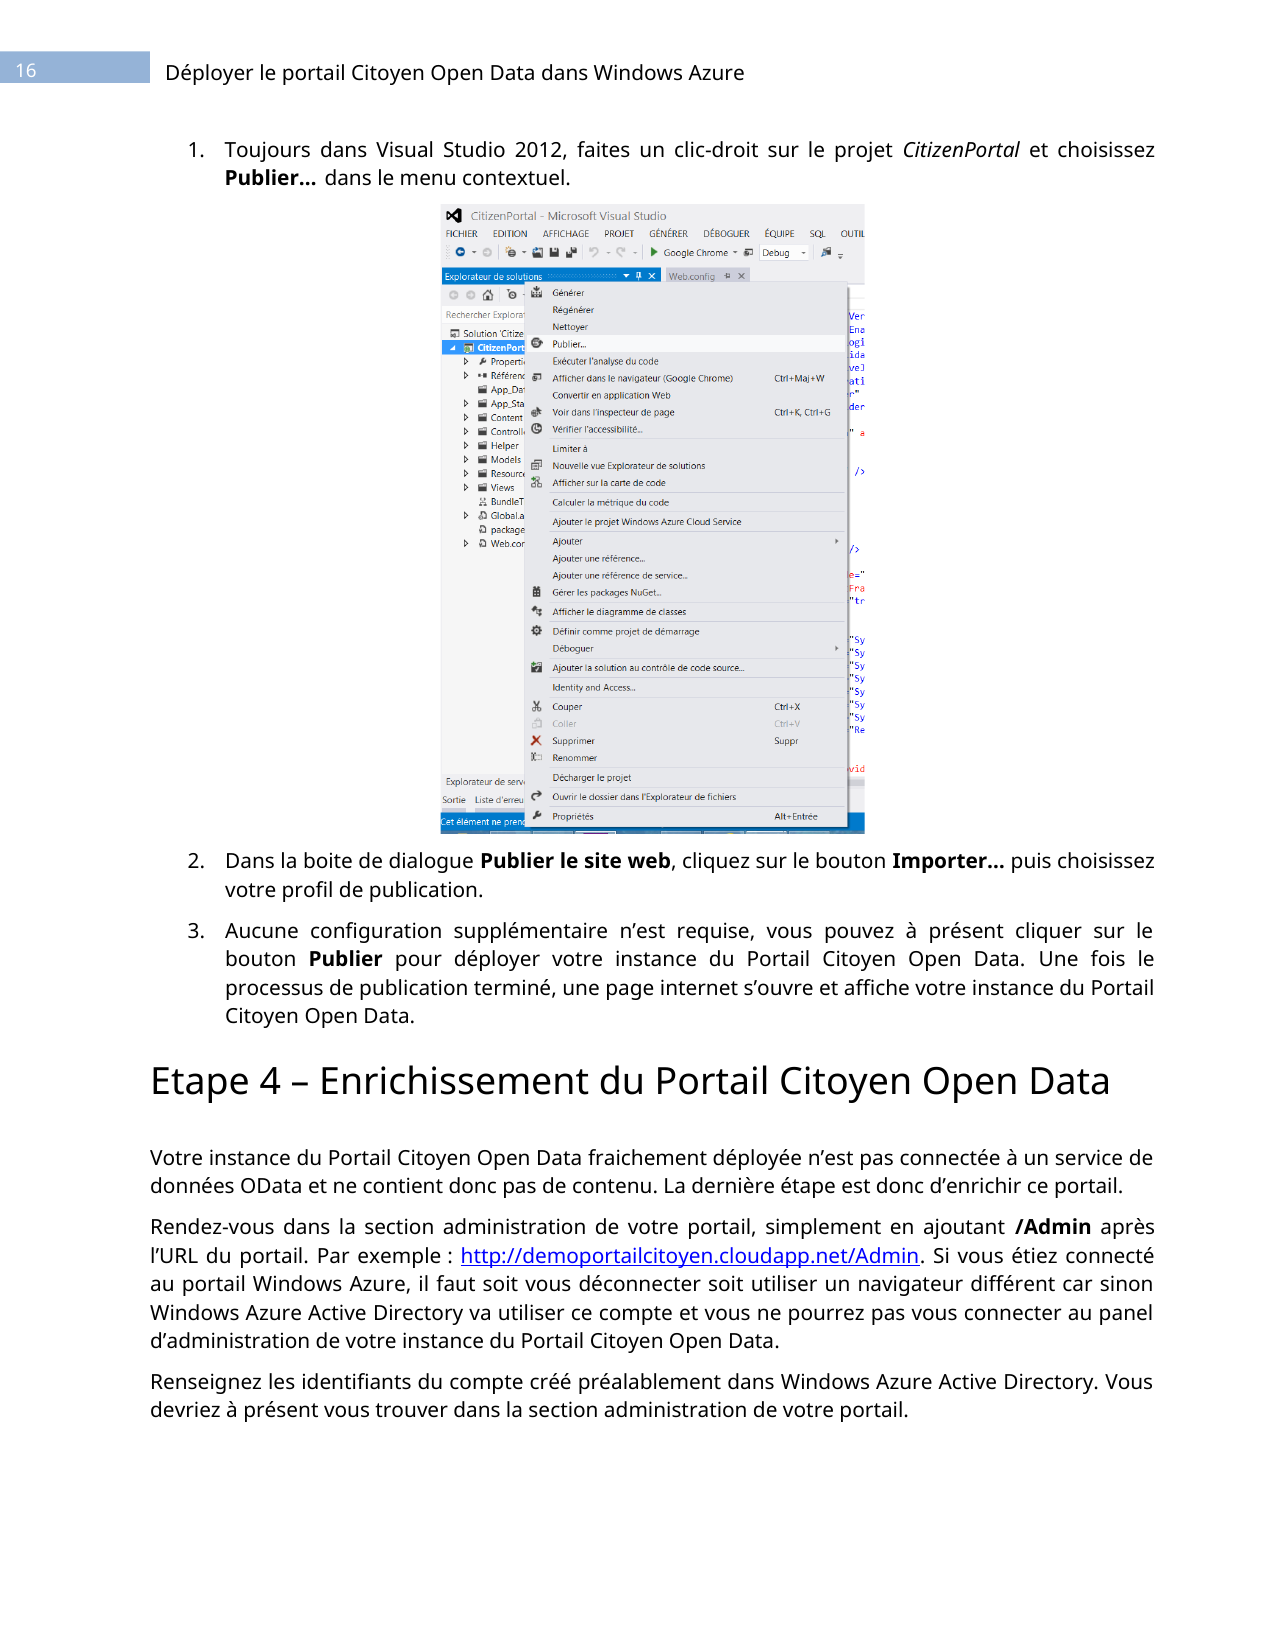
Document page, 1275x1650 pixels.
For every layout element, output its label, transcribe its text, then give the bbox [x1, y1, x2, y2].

subtitle Etape 4 – Enrichissement du Portail Citoyen Open Data [150, 1054, 1155, 1106]
list Aucune configuration supplémentaire n’est requise, vous pouvez à présent cliquer sur le bouton Publier pour déployer votre instance du Portail Citoyen Open Data. Une fois le processus de publication terminé, une page internet s’ouvre et affiche votre instance du Portail Citoyen Open Data. [187, 916, 1155, 1029]
picture [440, 204, 865, 834]
list Dans la boite de dialogue Publier le site web, cliquez sur le bouton Importer… puis choisissez votre profil de publication. [187, 846, 1155, 903]
text Votre instance du Portail Citoyen Open Data fraichement déployée n’est pas connectée à un service de données OData et ne contient donc pas de contenu. La dernière étape est donc d’enrichir ce portail. [150, 1143, 1155, 1200]
text Renseignez les identifiants du compte créé préalablement dans Windows Azure Active Directory. Vous devriez à présent vous trouver dans la section administration de votre portail. [150, 1367, 1155, 1424]
text Rendez-vous dans la section administration de votre portail, simplement en ajoutant /Admin après l’URL du portail. Par exemple : http://demoportailcitoyen.cloudapp.net/Admin. Si vous étiez connecté au portail Windows Azure, il faut soit vous déconnecter soit utiliser un navigateur différent car sinon Windows Azure Active Directory va utiliser ce compte et vous ne pourrez pas vous connecter au panel d’administration de votre instance du Portail Citoyen Open Data. [150, 1212, 1155, 1354]
list Toujours dans Visual Studio 2012, faites un clic-droit sur le projet CitizenPortal et choisissez Publier… dans le menu contextuel. [187, 135, 1155, 192]
